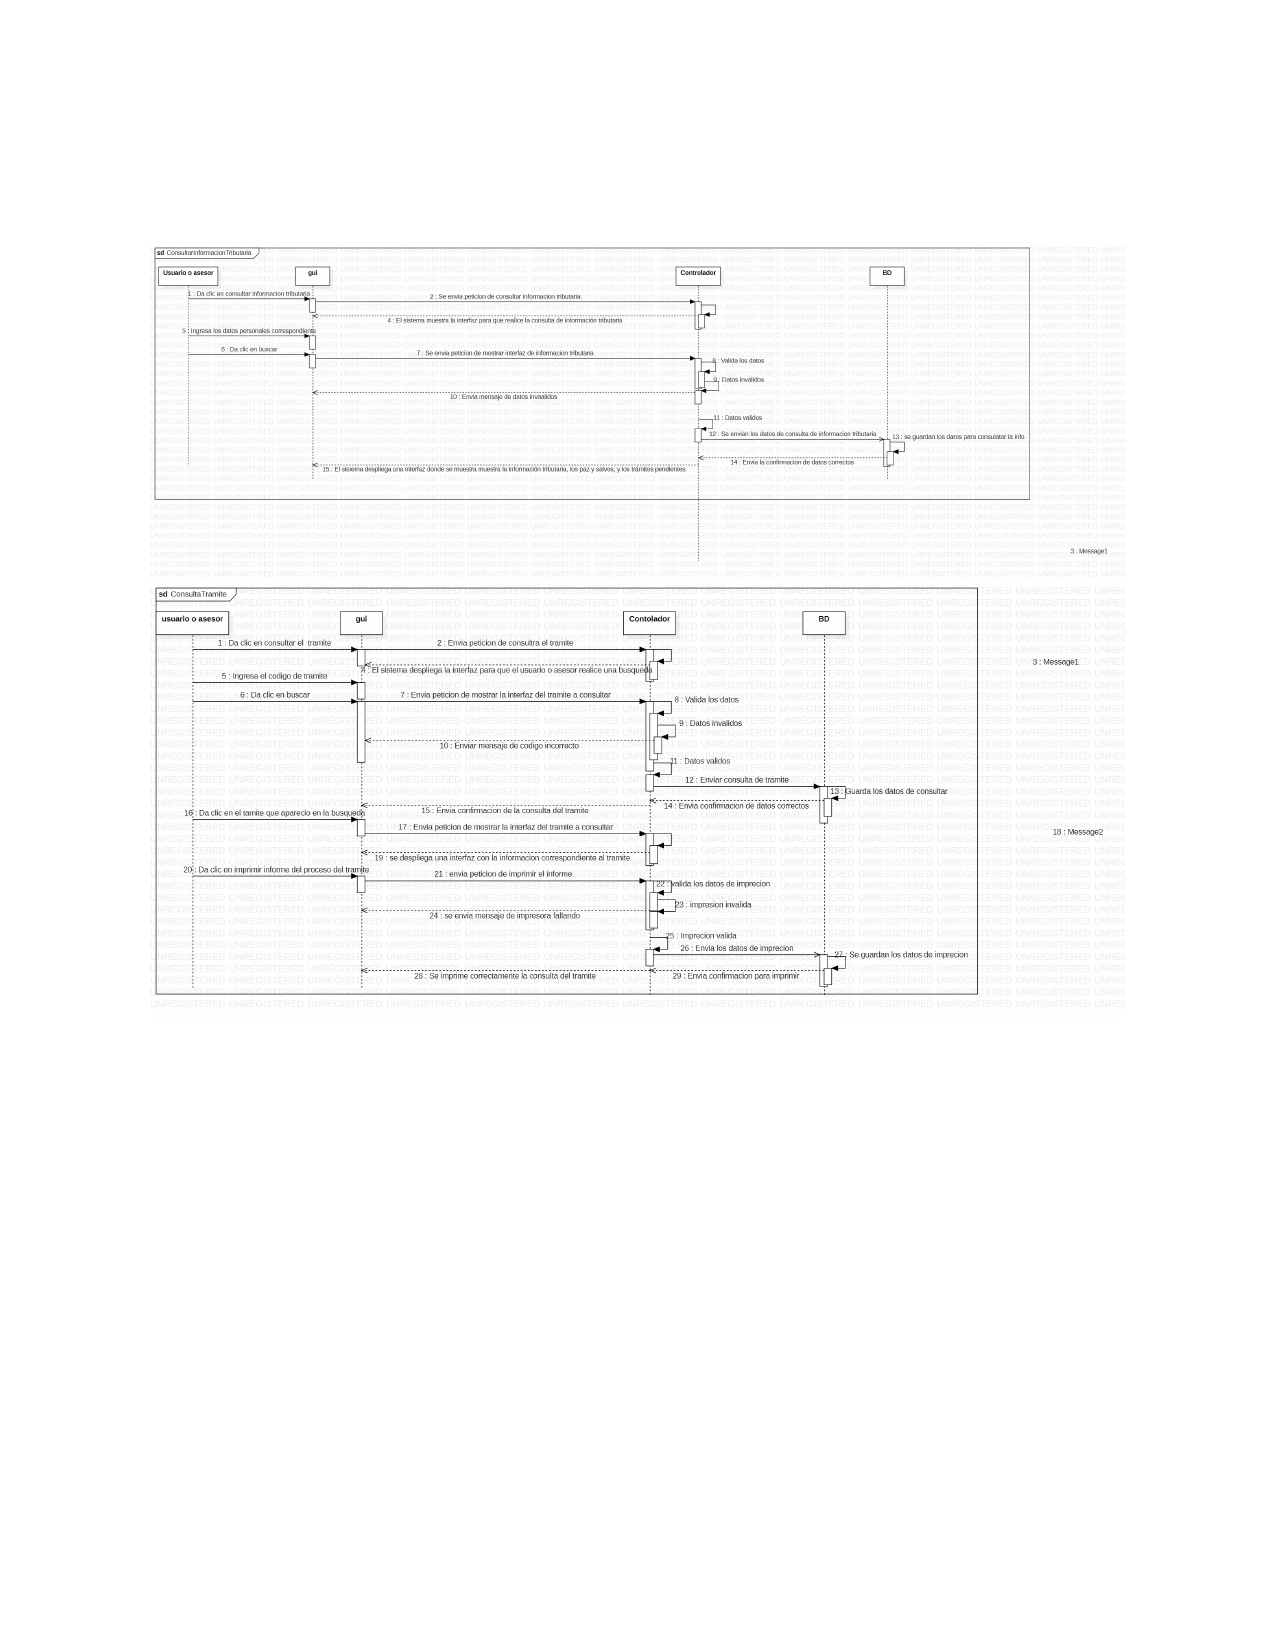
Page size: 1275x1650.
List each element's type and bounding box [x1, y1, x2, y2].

picture [150, 582, 1125, 1018]
picture [150, 243, 1125, 580]
